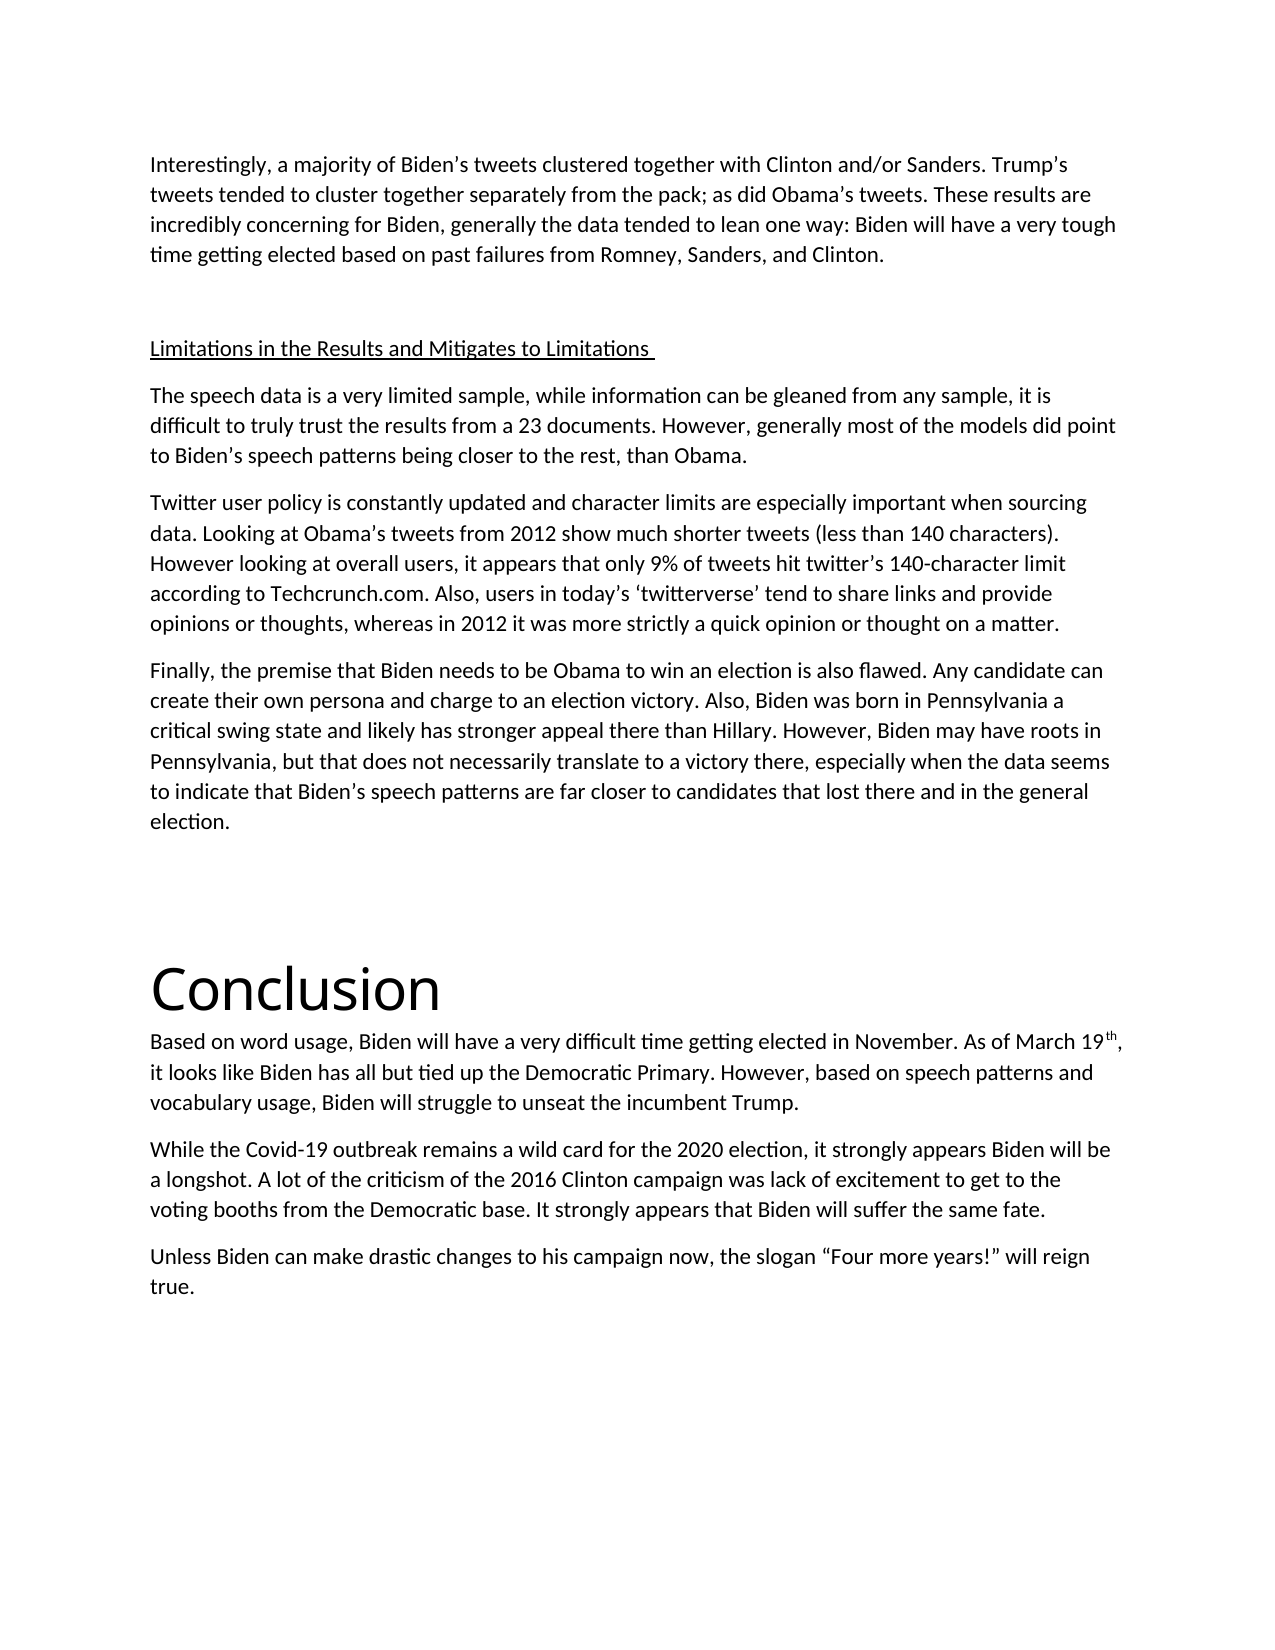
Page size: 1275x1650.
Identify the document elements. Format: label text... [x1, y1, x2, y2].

text Unless Biden can make drastic changes to his campaign now, the slogan “Four more years!” will reign true. [150, 1242, 1125, 1300]
text While the Covid-19 outbreak remains a wild card for the 2020 election, it strongly appears Biden will be a longshot. A lot of the criticism of the 2016 Clinton campaign was lack of excitement to get to the voting booths from the Democratic base. It strongly appears that Biden will suffer the same fate. [150, 1135, 1125, 1223]
title Conclusion [150, 948, 1125, 1027]
text The speech data is a very limited sample, while information can be gleaned from any sample, it is difficult to truly trust the results from a 23 documents. However, generally most of the models did point to Biden’s speech patterns being closer to the rest, than Obama. [150, 381, 1125, 470]
text Based on word usage, Biden will have a very difficult time getting elected in November. As of March 19th, it looks like Biden has all but tied up the Democratic Primary. However, based on speech patterns and vocabulary usage, Biden will struggle to unseat the incumbent Trump. [150, 1027, 1125, 1116]
text Interestingly, a majority of Biden’s tweets clustered together with Clinton and/or Sanders. Trump’s tweets tended to cluster together separately from the pack; as did Obama’s tweets. These results are incredibly concerning for Biden, generally the data tended to lean one way: Biden will have a very tough time getting elected based on past failures from Romney, Sanders, and Clinton. [150, 150, 1125, 269]
text Finally, the premise that Biden needs to be Obama to win an election is also flawed. Any candidate can create their own persona and charge to an election victory. Also, Biden was born in Pennsylvania a critical swing state and likely has stronger appeal there than Hillary. However, Biden may have roots in Pennsylvania, but that does not necessarily translate to a victory there, especially when the data seems to indicate that Biden’s speech patterns are far closer to candidates that lost there and in the general election. [150, 656, 1125, 835]
text Limitations in the Results and Mitigates to Limitations [150, 334, 1125, 362]
text Twitter user policy is constantly updated and character limits are especially important when sourcing data. Looking at Obama’s tweets from 2012 show much shorter tweets (less than 140 characters). However looking at overall users, it appears that only 9% of tweets hit twitter’s 140-character limit according to Techcrunch.com. Also, users in today’s ‘twitterverse’ tend to share links and provide opinions or thoughts, whereas in 2012 it was more strictly a quick opinion or thought on a matter. [150, 488, 1125, 637]
